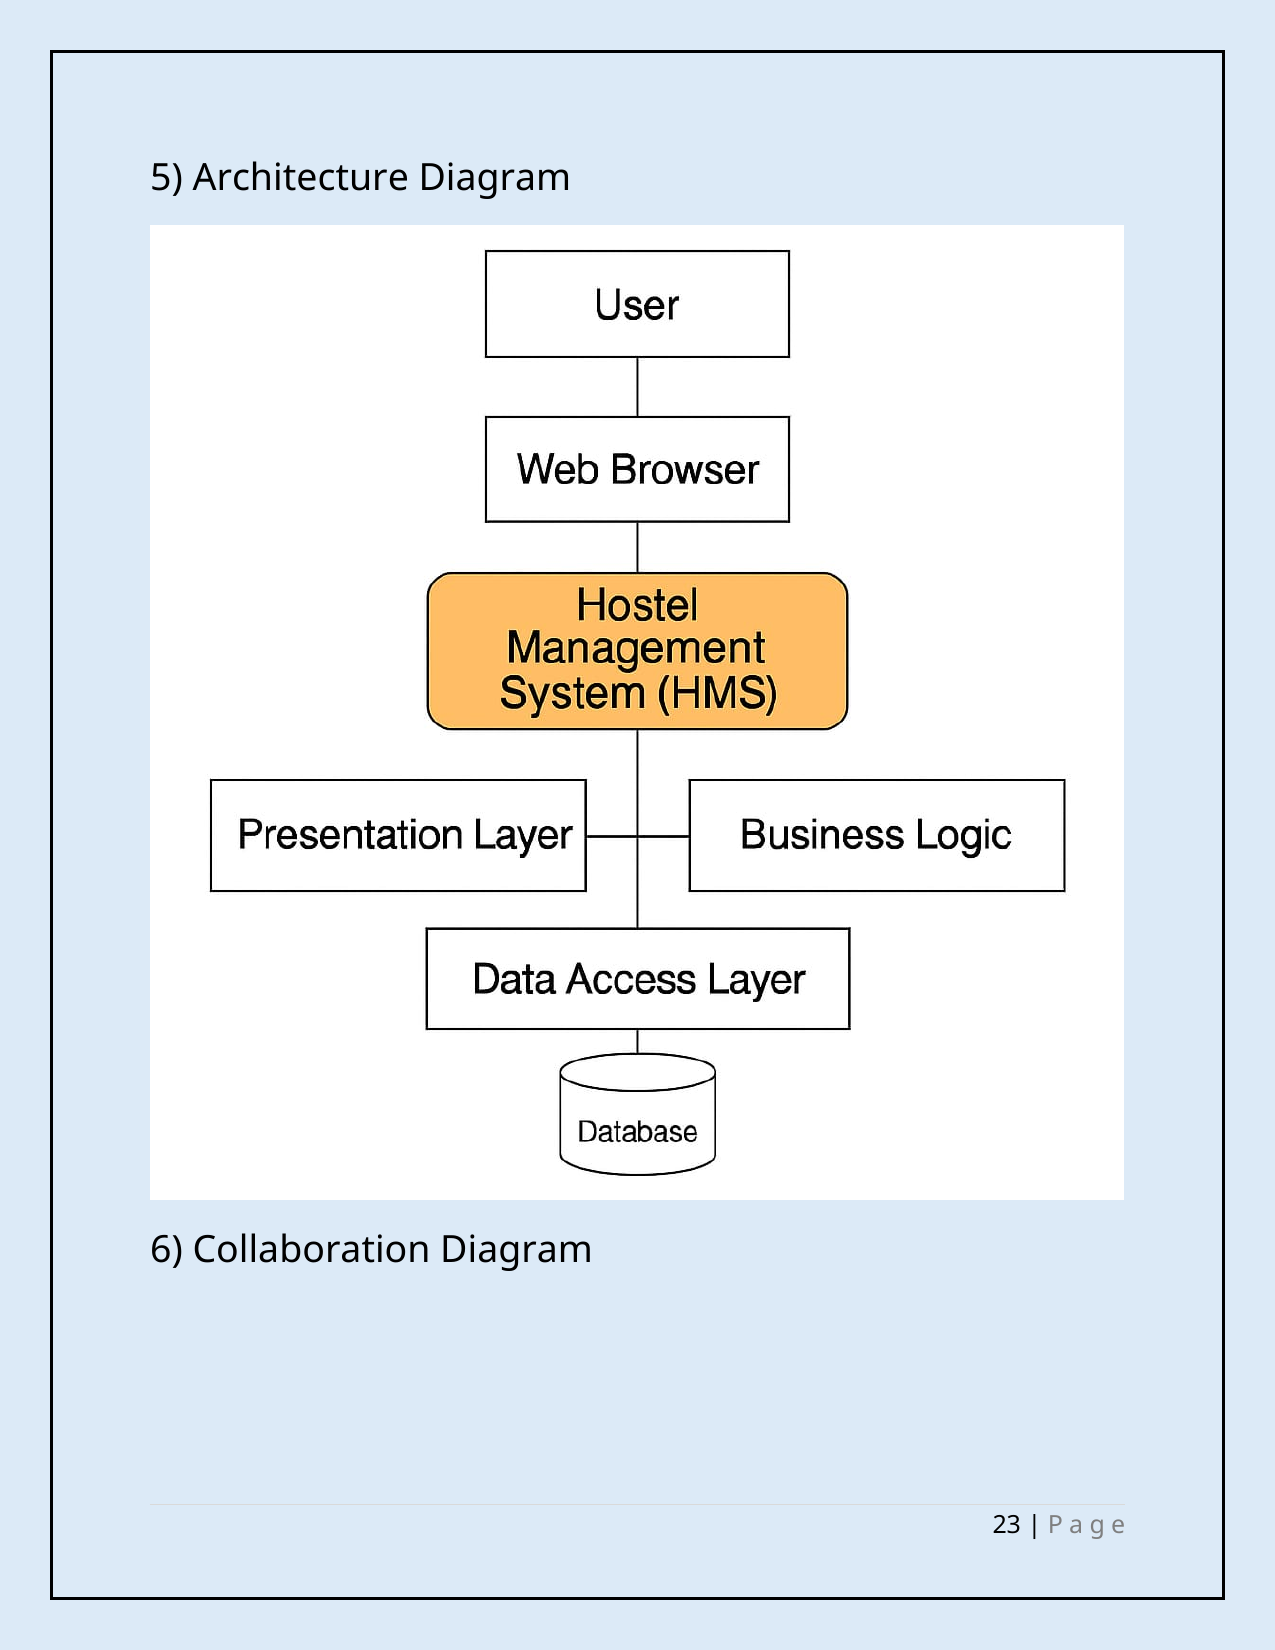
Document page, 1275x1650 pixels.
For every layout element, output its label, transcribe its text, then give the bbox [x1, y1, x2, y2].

text 5) Architecture Diagram [150, 150, 1125, 201]
text 6) Collaboration Diagram [150, 1222, 1125, 1273]
picture [150, 225, 1124, 1200]
